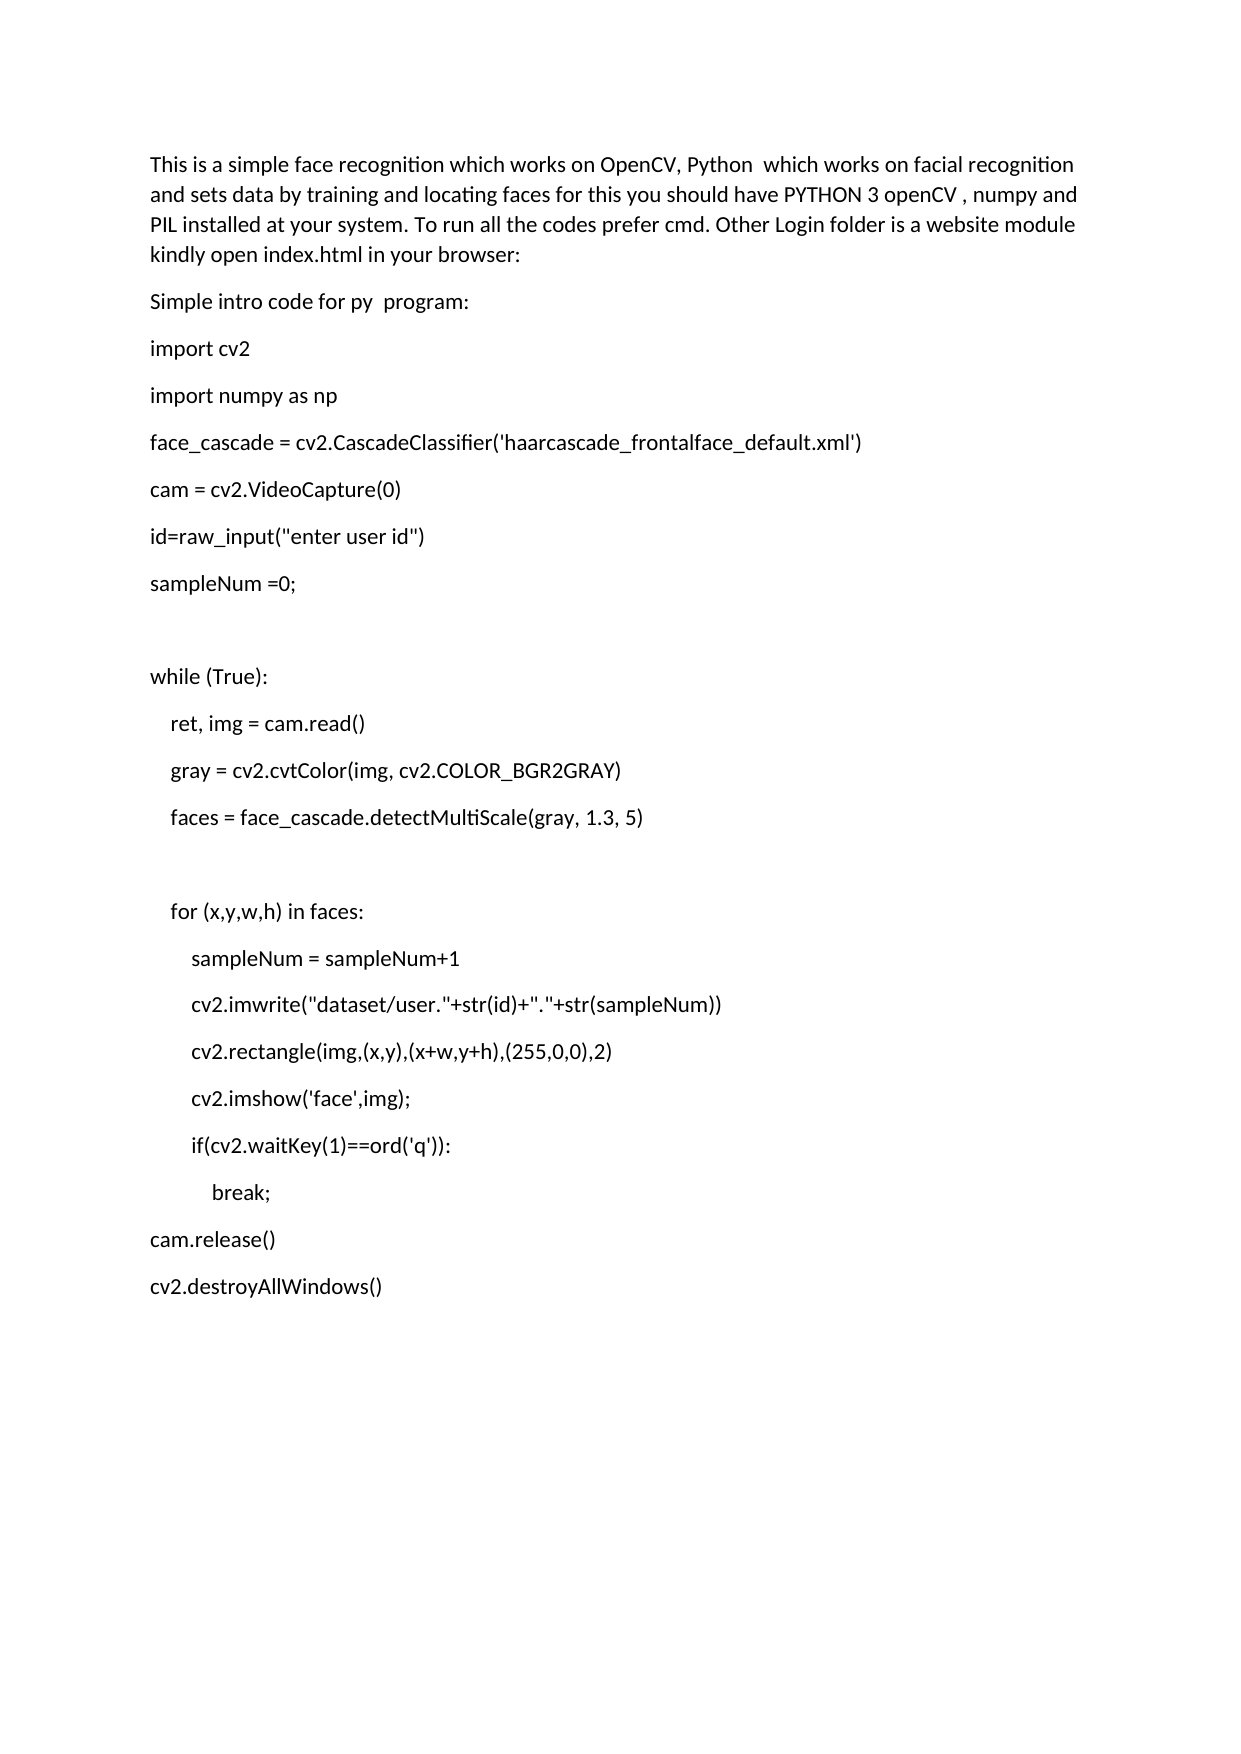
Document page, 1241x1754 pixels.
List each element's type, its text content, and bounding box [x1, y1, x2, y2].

text import numpy as np [150, 381, 1090, 409]
text id=raw_input("enter user id") [150, 522, 1090, 550]
text cv2.rectangle(img,(x,y),(x+w,y+h),(255,0,0),2) [150, 1037, 1090, 1066]
text while (True): [150, 662, 1090, 691]
text cv2.destroyAllWindows() [150, 1272, 1090, 1300]
text This is a simple face recognition which works on OpenCV, Python which works on facial recognition and sets data by training and locating faces for this you should have PYTHON 3 openCV , numpy and PIL installed at your system. To run all the codes prefer cmd. Other Login folder is a website module kindly open index.html in your browser: [150, 150, 1090, 269]
text cam = cv2.VideoCapture(0) [150, 475, 1090, 503]
text faces = face_cascade.detectMultiScale(gray, 1.3, 5) [150, 803, 1090, 831]
text sampleNum =0; [150, 569, 1090, 597]
text break; [150, 1178, 1090, 1206]
text cv2.imshow('face',img); [150, 1084, 1090, 1112]
text face_cascade = cv2.CascadeClassifier('haarcascade_frontalface_default.xml') [150, 428, 1090, 456]
text cv2.imwrite("dataset/user."+str(id)+"."+str(sampleNum)) [150, 991, 1090, 1019]
text import cv2 [150, 334, 1090, 362]
text gray = cv2.cvtColor(img, cv2.COLOR_BGR2GRAY) [150, 756, 1090, 784]
text ret, img = cam.read() [150, 709, 1090, 737]
text sampleNum = sampleNum+1 [150, 944, 1090, 972]
text if(cv2.waitKey(1)==ord('q')): [150, 1131, 1090, 1159]
text for (x,y,w,h) in faces: [150, 897, 1090, 925]
text Simple intro code for py program: [150, 287, 1090, 316]
text cam.release() [150, 1225, 1090, 1253]
